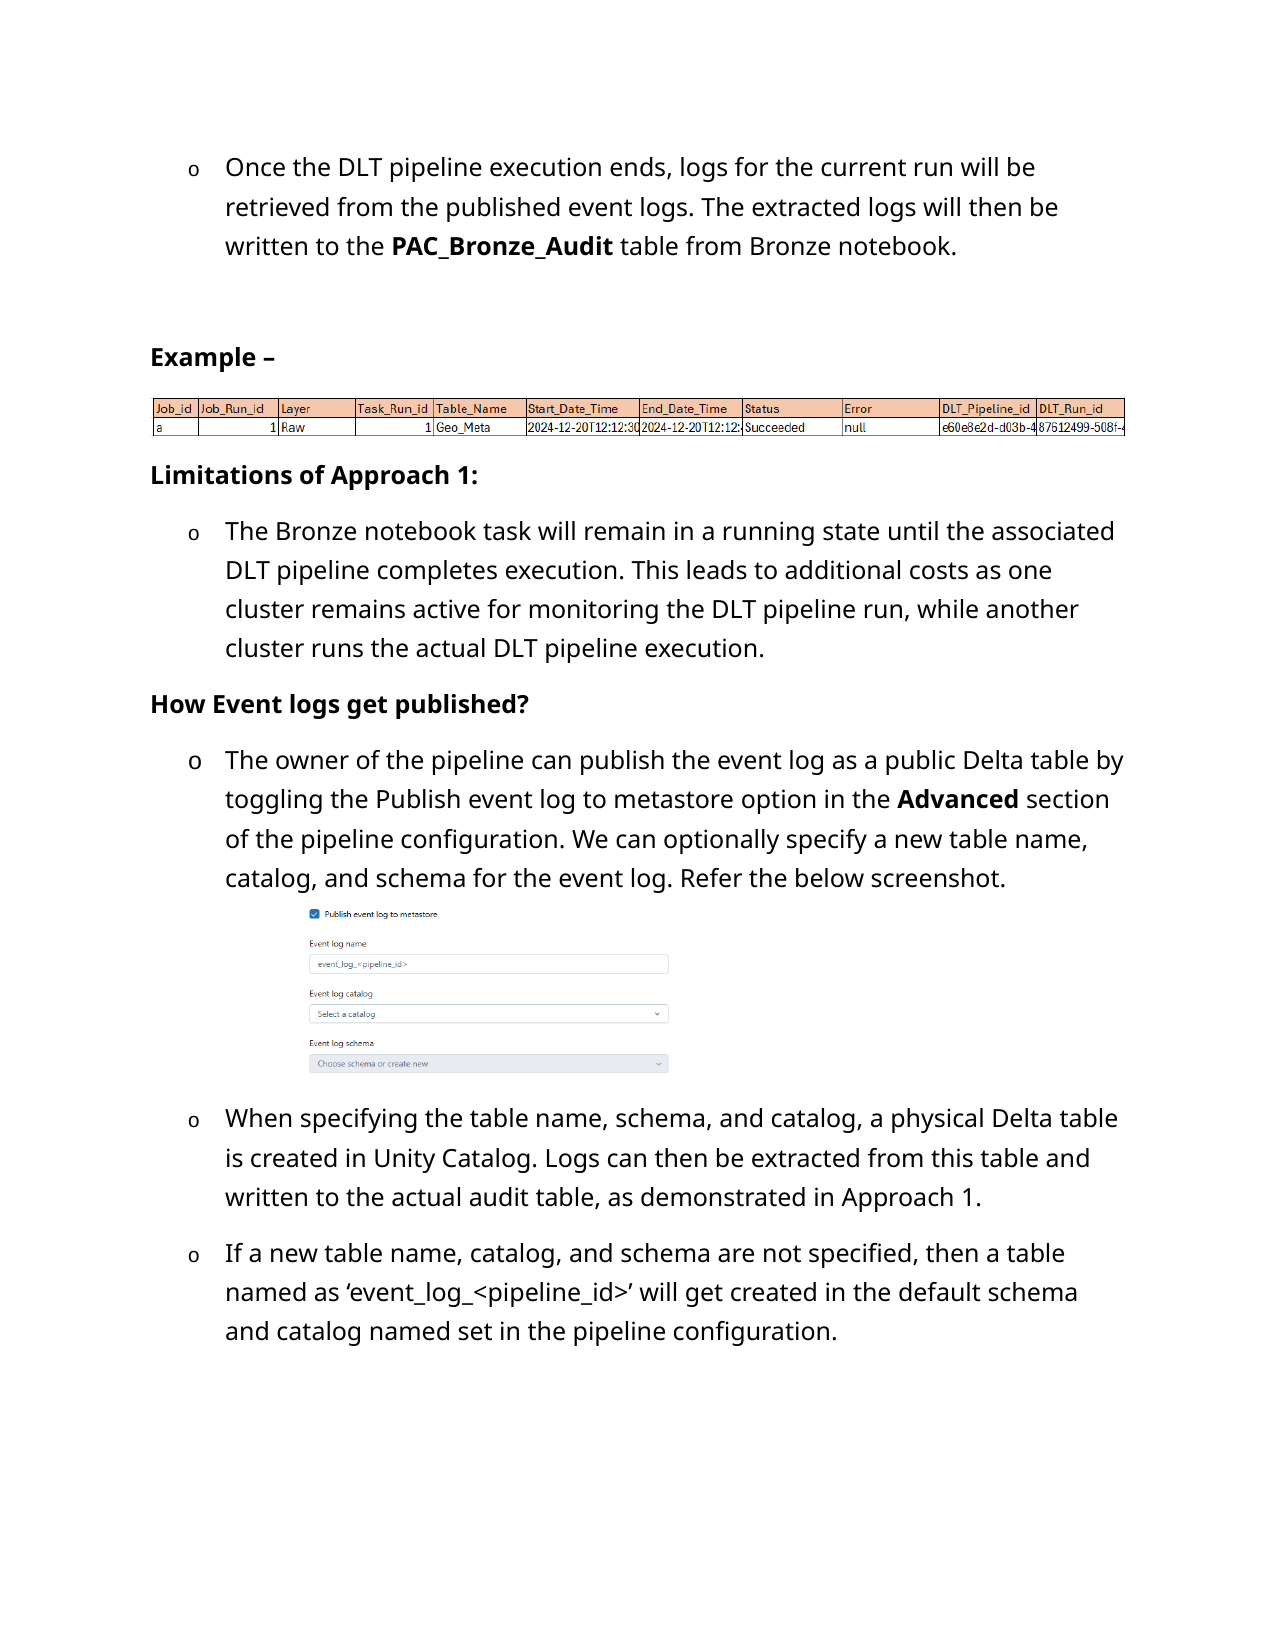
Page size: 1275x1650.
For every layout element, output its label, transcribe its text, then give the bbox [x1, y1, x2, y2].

text Limitations of Approach 1: [150, 458, 1125, 492]
picture [150, 395, 1125, 436]
list The owner of the pipeline can publish the event log as a public Delta table by toggling the Publish event log to metastore option in the Advanced section of the pipeline configuration. We can optionally specify a new table name, catalog, and schema for the event log. Refer the below screenshot. [187, 743, 1125, 894]
picture [262, 899, 686, 1080]
list When specifying the table name, schema, and catalog, a physical Delta table is created in Unity Catalog. Logs can then be extracted from this table and written to the actual audit table, as demonstrated in Approach 1. [187, 1101, 1125, 1213]
list Once the DLT pipeline execution ends, logs for the current run will be retrieved from the published event logs. The extracted logs will then be written to the PAC_Bronze_Audit table from Bronze notebook. [187, 150, 1125, 262]
list The Bronze notebook task will remain in a running state until the associated DLT pipeline completes execution. This leads to additional costs as one cluster remains active for monitoring the DLT pipeline run, while another cluster runs the actual DLT pipeline execution. [187, 513, 1125, 665]
list If a new table name, catalog, and schema are not specified, then a table named as ‘event_log_<pipeline_id>’ will get created in the default schema and catalog named set in the pipeline configuration. [187, 1235, 1125, 1348]
text How Event logs get published? [150, 687, 1125, 721]
text Example – [150, 340, 1125, 374]
